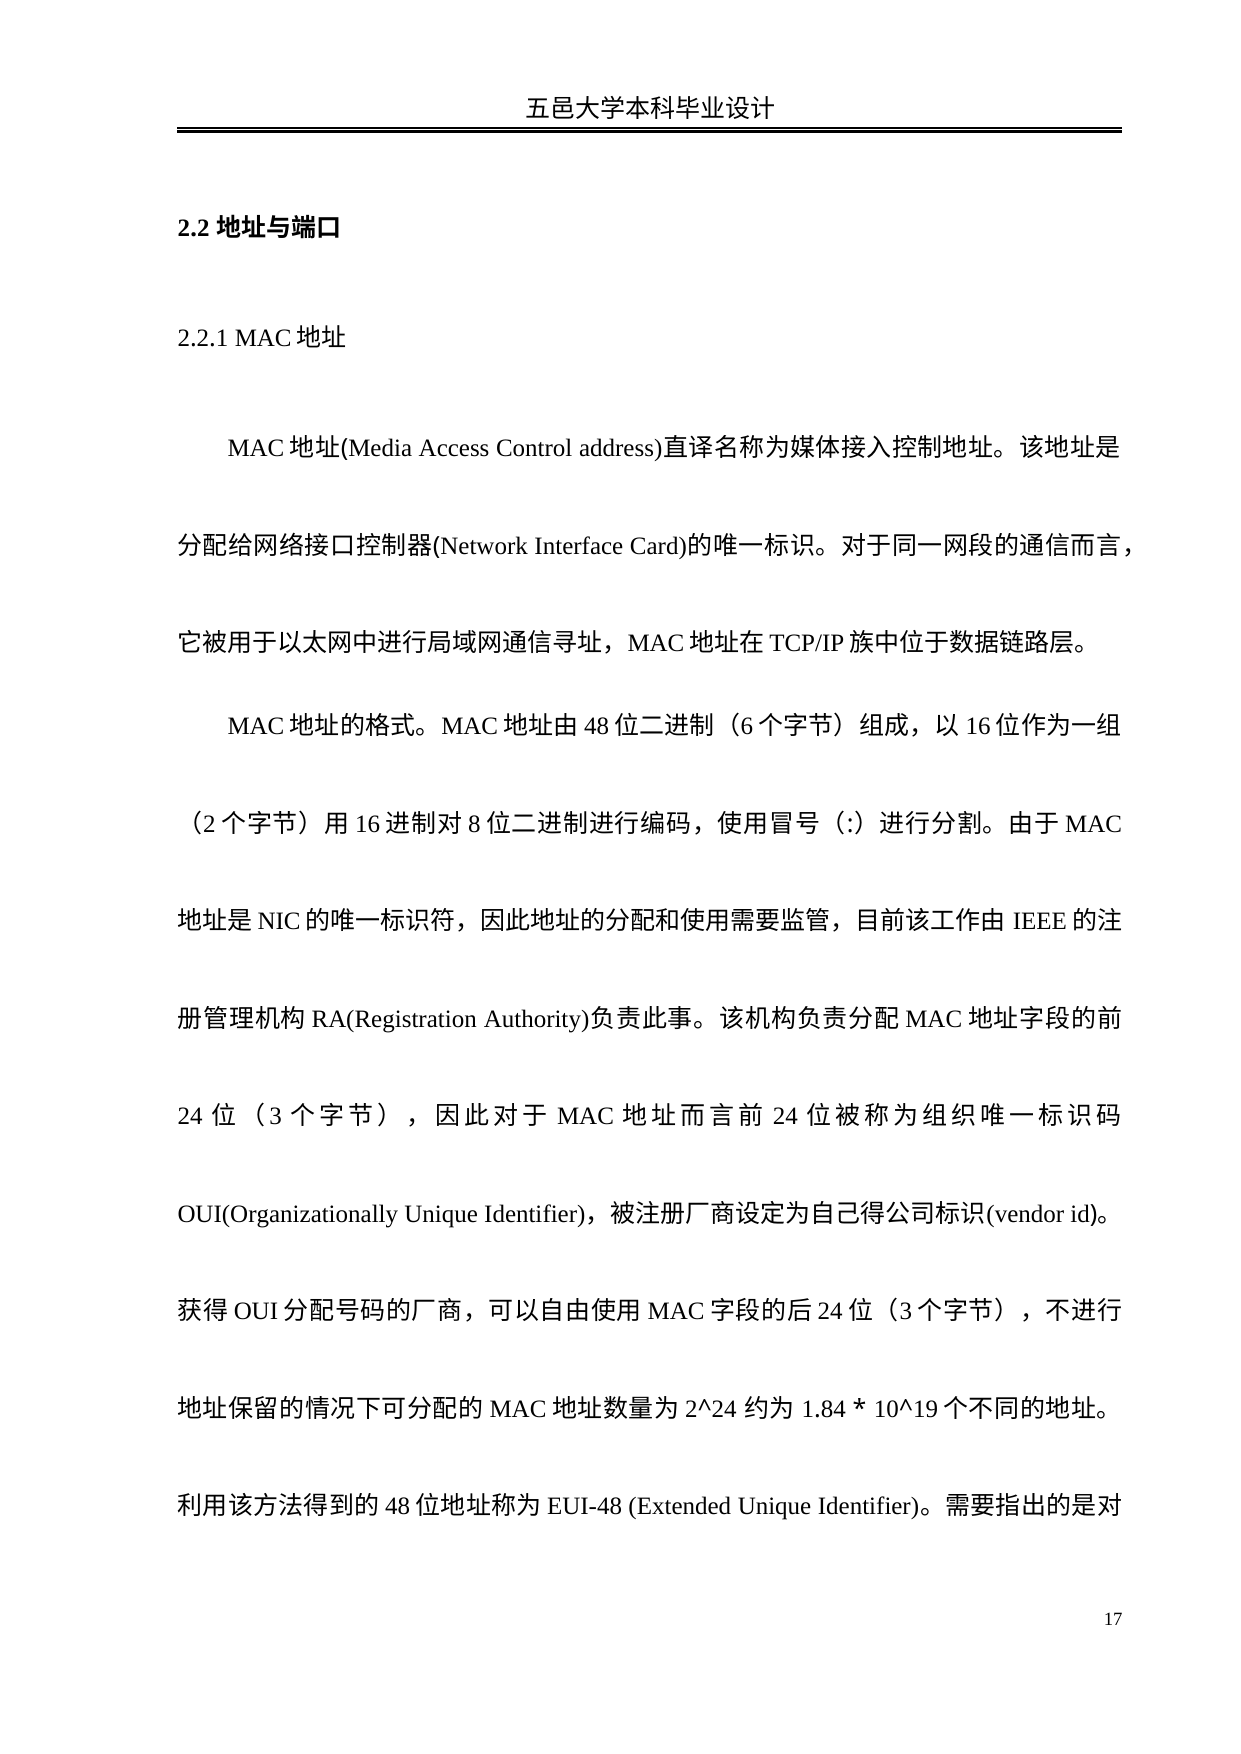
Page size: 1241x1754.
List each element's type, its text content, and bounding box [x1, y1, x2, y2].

text MAC地址(Media Access Control address)直译名称为媒体接入控制地址。该地址是分配给网络接口控制器(Network Interface Card)的唯一标识。对于同一网段的通信而言，它被用于以太网中进行局域网通信寻址，MAC地址在TCP/IP族中位于数据链路层。 [177, 413, 1122, 673]
subtitle 2.2.1 MAC地址 [177, 303, 1122, 368]
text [177, 691, 1122, 1536]
subtitle 2.2 地址与端口 [177, 193, 1122, 258]
